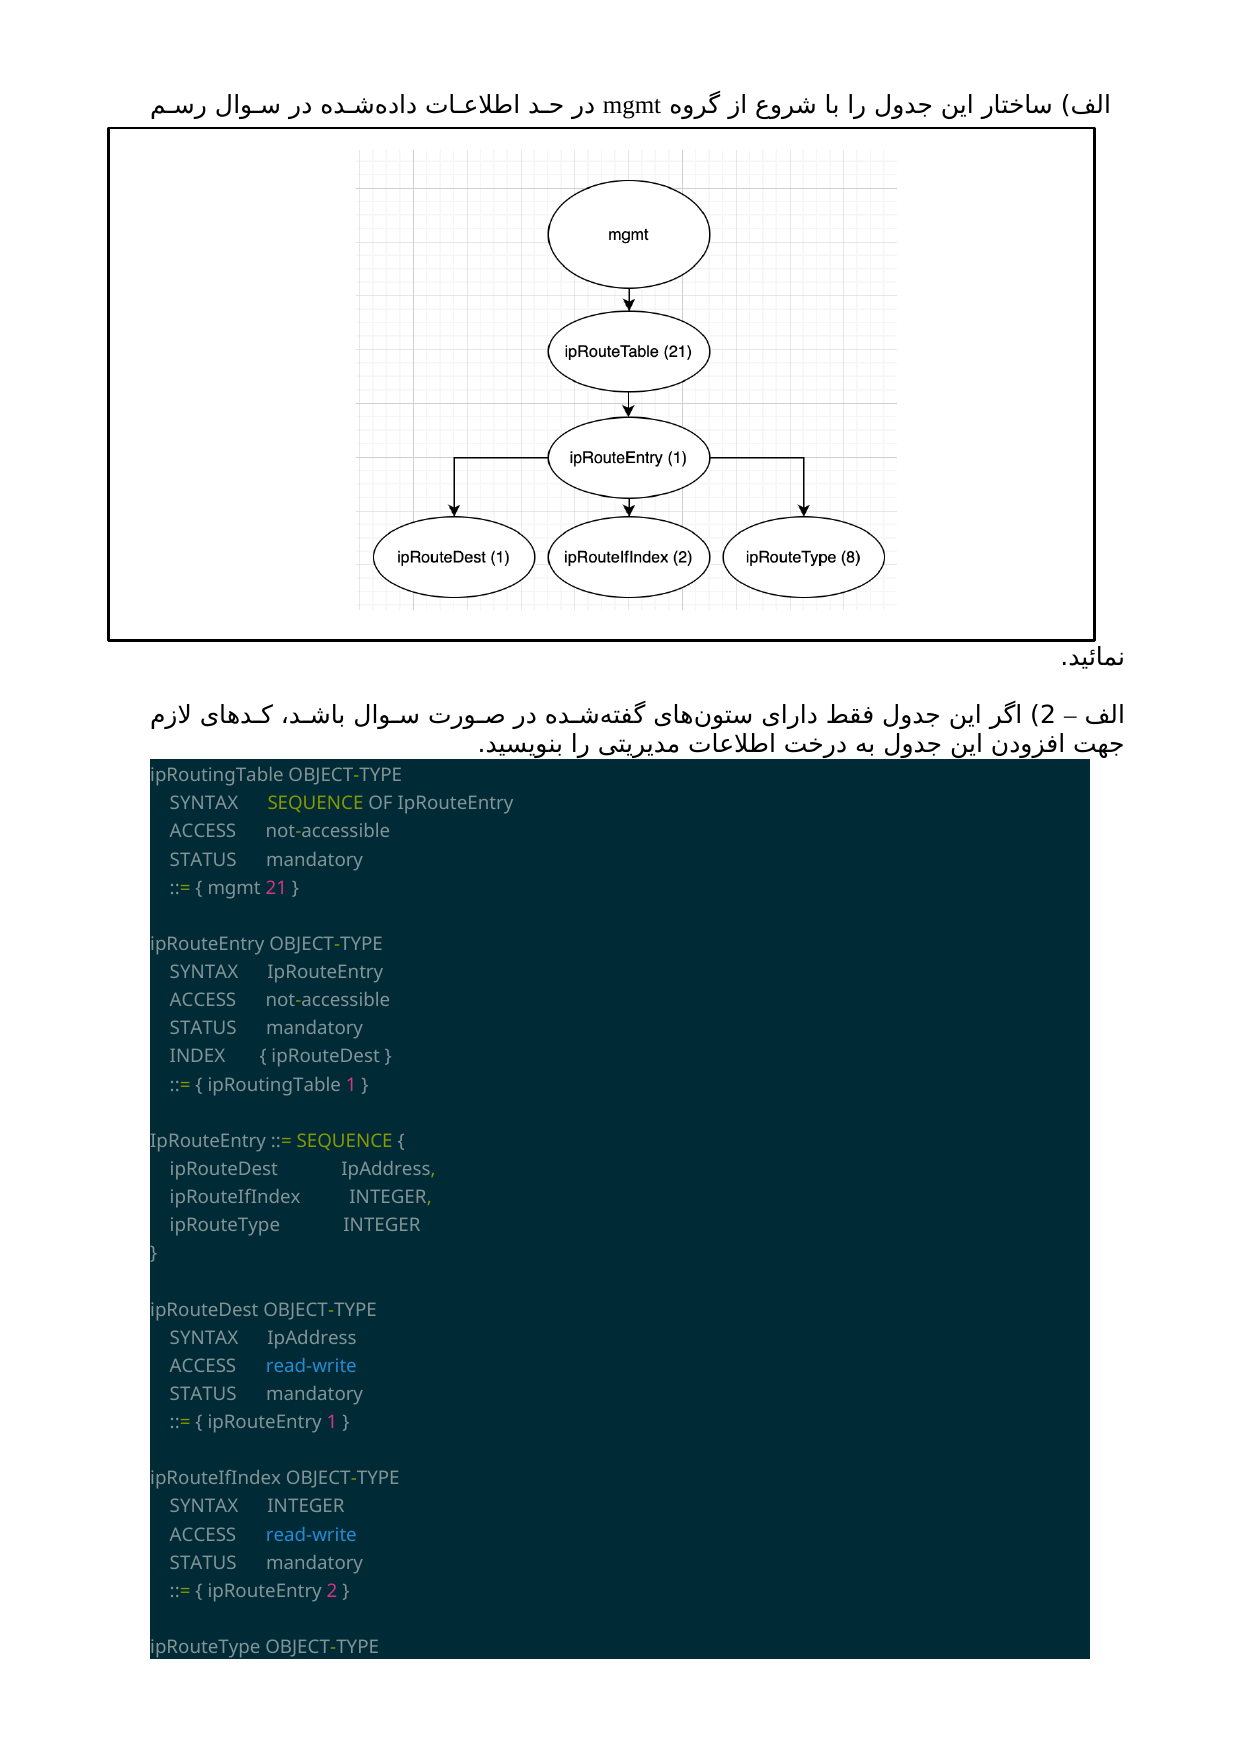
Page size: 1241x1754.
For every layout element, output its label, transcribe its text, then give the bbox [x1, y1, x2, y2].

text IpRouteEntry ::= SEQUENCE { [150, 1124, 1090, 1153]
text STATUS mandatory [150, 1378, 1090, 1406]
text SYNTAX IpRouteEntry [150, 956, 1090, 984]
text ::= { mgmt 21 } [150, 871, 1090, 899]
text ::= { ipRouteEntry 2 } [150, 1574, 1090, 1603]
text STATUS mandatory [150, 843, 1090, 871]
text STATUS mandatory [150, 1546, 1090, 1574]
text ::= { ipRouteEntry 1 } [150, 1406, 1090, 1434]
text ipRouteDest OBJECT-TYPE [150, 1293, 1090, 1321]
text SYNTAX INTEGER [150, 1490, 1090, 1518]
text ACCESS not-accessible [150, 815, 1090, 843]
text ipRoutingTable OBJECT-TYPE [150, 759, 1090, 787]
text ACCESS not-accessible [150, 984, 1090, 1012]
text ::= { ipRoutingTable 1 } [150, 1068, 1090, 1096]
text ACCESS read-write [150, 1518, 1090, 1546]
text ipRouteIfIndex INTEGER, [150, 1181, 1090, 1209]
text STATUS mandatory [150, 1012, 1090, 1040]
text } [150, 1237, 1090, 1265]
text SYNTAX IpAddress [150, 1321, 1090, 1349]
text ipRouteDest IpAddress, [150, 1153, 1090, 1181]
text SYNTAX SEQUENCE OF IpRouteEntry [150, 787, 1090, 815]
text INDEX { ipRouteDest } [150, 1040, 1090, 1068]
text ipRouteIfIndex OBJECT-TYPE [150, 1462, 1090, 1490]
text ipRouteType INTEGER [150, 1209, 1090, 1237]
text الف – 2) اگر این جدول فقط دارای ستون‌های گفته‌شده در صورت سوال باشد، کدهای لازم جهت افزودن این جدول به درخت اطلاعات مدیریتی را بنویسید. [150, 700, 1125, 759]
text ipRouteEntry OBJECT-TYPE [150, 928, 1090, 956]
text ipRouteType OBJECT-TYPE [150, 1631, 1090, 1659]
text ACCESS read-write [150, 1349, 1090, 1378]
picture [355, 150, 897, 610]
